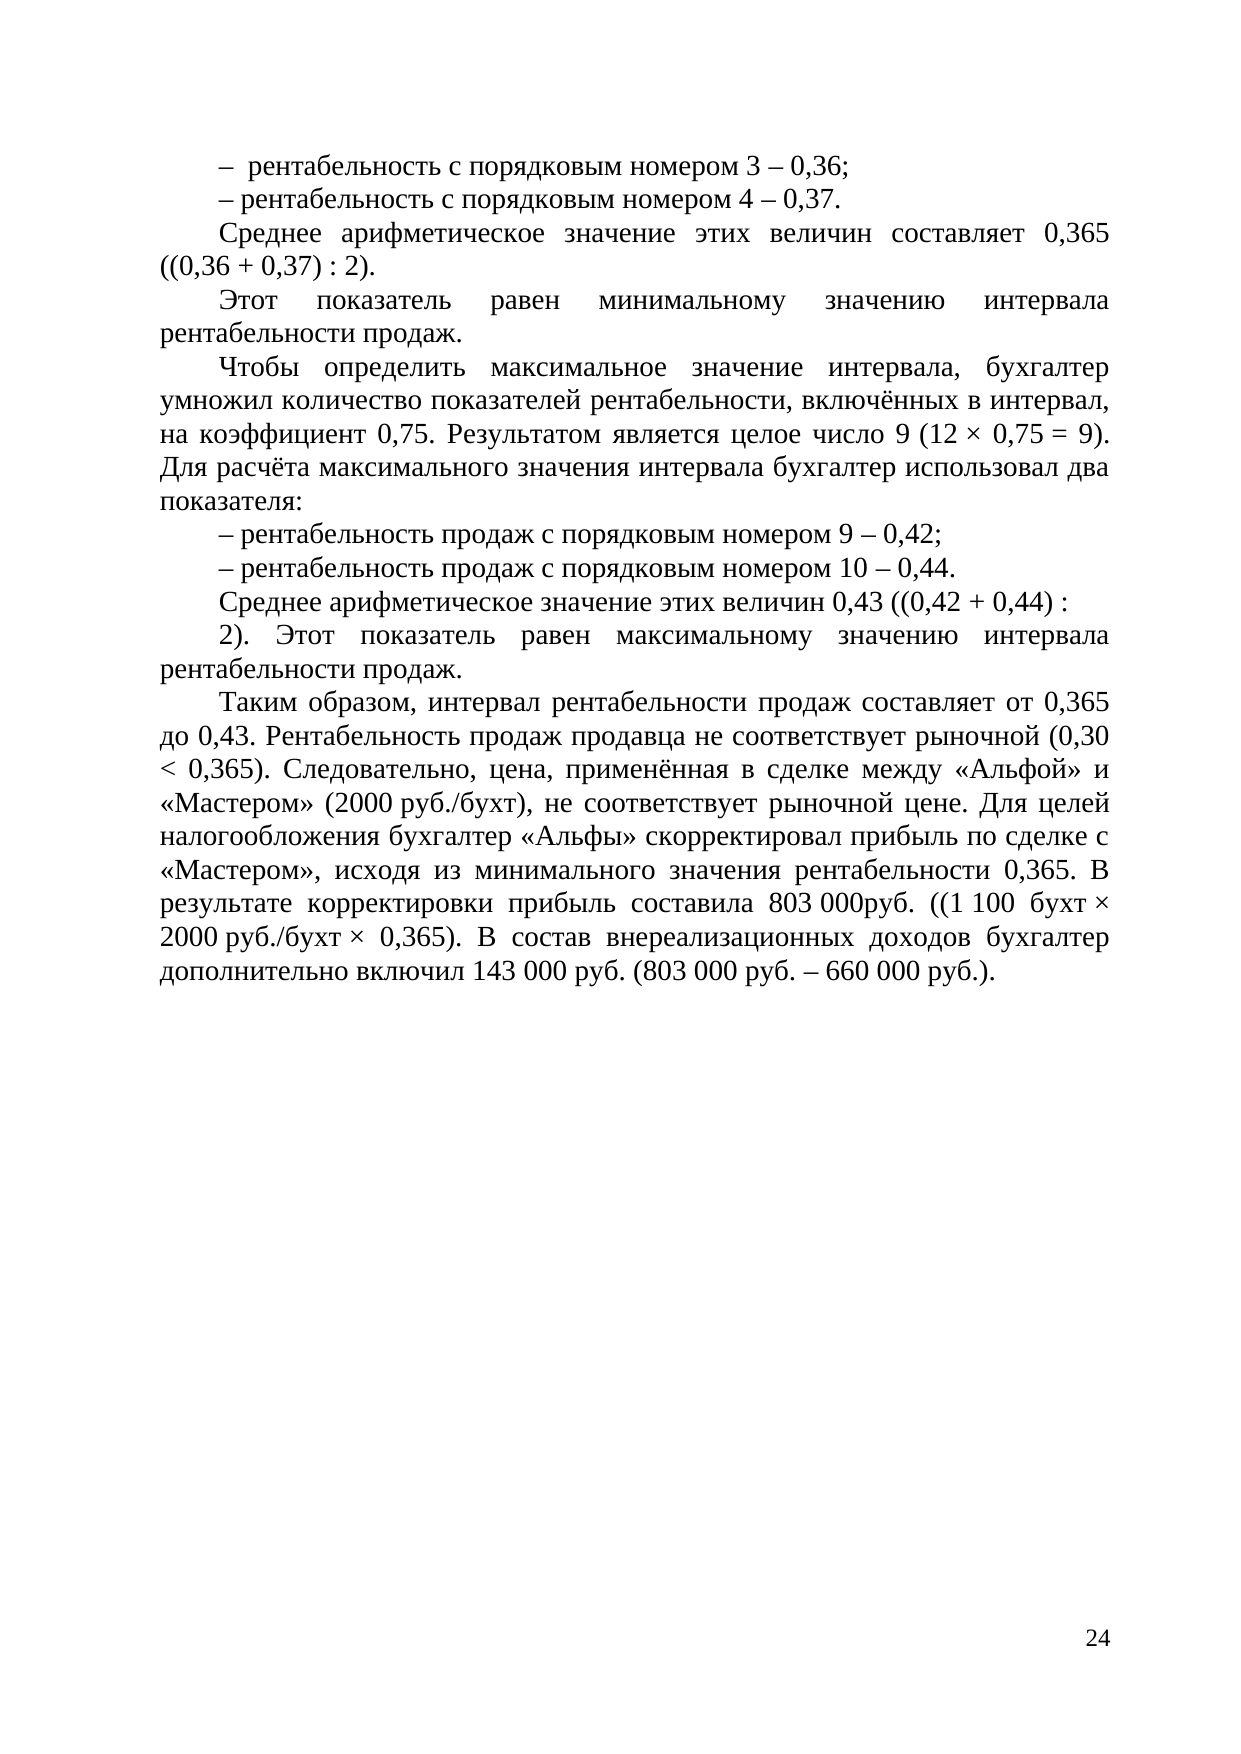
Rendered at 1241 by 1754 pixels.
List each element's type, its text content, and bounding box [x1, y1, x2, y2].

text – рентабельность с порядковым номером 3 – 0,36; [159, 148, 1110, 181]
text Этот показатель равен минимальному значению интервала рентабельности продаж. [159, 282, 1110, 349]
text 2). Этот показатель равен максимальному значению интервала рентабельности продаж. [159, 617, 1110, 684]
text Чтобы определить максимальное значение интервала, бухгалтер умножил количество показателей рентабельности, включённых в интервал, на коэффициент 0,75. Результатом является целое число 9 (12 × 0,75 = 9). Для расчёта максимального значения интервала бухгалтер использовал два показателя: [159, 349, 1110, 517]
text Среднее арифметическое значение этих величин составляет 0,365 ((0,36 + 0,37) : 2). [159, 215, 1110, 282]
text Среднее арифметическое значение этих величин 0,43 ((0,42 + 0,44) : [159, 584, 1110, 617]
text – рентабельность продаж с порядковым номером 10 – 0,44. [159, 550, 1110, 584]
text – рентабельность продаж с порядковым номером 9 – 0,42; [159, 517, 1110, 550]
text Таким образом, интервал рентабельности продаж составляет от 0,365 до 0,43. Рентабельность продаж продавца не соответствует рыночной (0,30 < 0,365). Следовательно, цена, применённая в сделке между «Альфой» и «Мастером» (2000 руб./бухт), не соответствует рыночной цене. Для целей налогообложения бухгалтер «Альфы» скорректировал прибыль по сделке с «Мастером», исходя из минимального значения рентабельности 0,365. В результате корректировки прибыль составила 803 000руб. ((1 100 бухт × 2000 руб./бухт × 0,365). В состав внереализационных доходов бухгалтер дополнительно включил 143 000 руб. (803 000 руб. – 660 000 руб.). [159, 684, 1110, 986]
text – рентабельность с порядковым номером 4 – 0,37. [159, 181, 1110, 215]
